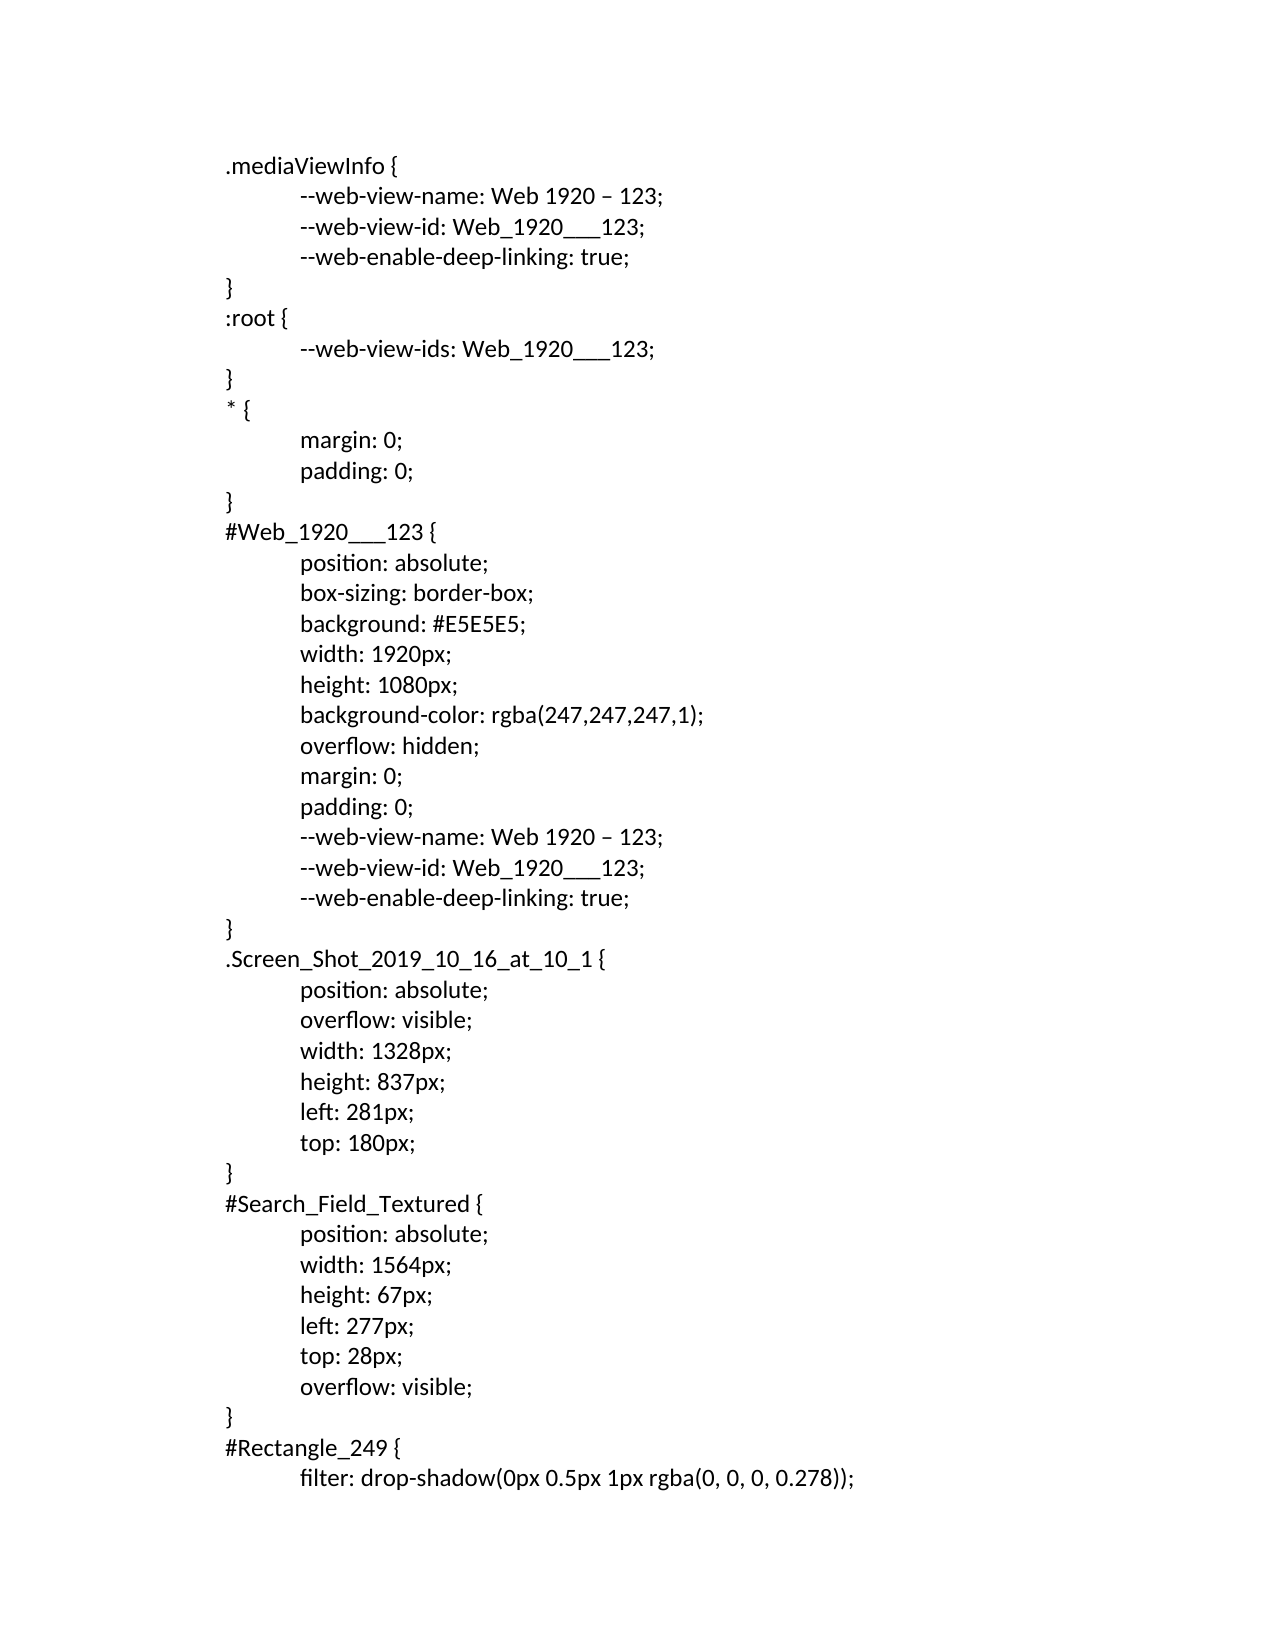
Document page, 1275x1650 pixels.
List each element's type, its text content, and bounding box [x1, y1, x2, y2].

text --web-view-id: Web_1920___123; [150, 852, 1125, 882]
text } [150, 913, 1125, 943]
text top: 180px; [150, 1127, 1125, 1157]
text --web-enable-deep-linking: true; [150, 882, 1125, 913]
text margin: 0; [150, 760, 1125, 791]
text height: 837px; [150, 1066, 1125, 1096]
text padding: 0; [150, 791, 1125, 821]
text #Web_1920___123 { [150, 516, 1125, 547]
text --web-view-name: Web 1920 – 123; [150, 821, 1125, 852]
text height: 1080px; [150, 669, 1125, 699]
text overflow: visible; [150, 1371, 1125, 1401]
text background-color: rgba(247,247,247,1); [150, 699, 1125, 730]
text height: 67px; [150, 1279, 1125, 1310]
text .Screen_Shot_2019_10_16_at_10_1 { [150, 943, 1125, 974]
text width: 1564px; [150, 1249, 1125, 1279]
text margin: 0; [150, 425, 1125, 455]
text left: 277px; [150, 1310, 1125, 1340]
text overflow: hidden; [150, 730, 1125, 760]
text overflow: visible; [150, 1004, 1125, 1035]
text .mediaViewInfo { [150, 150, 1125, 181]
text --web-view-id: Web_1920___123; [150, 211, 1125, 242]
text top: 28px; [150, 1340, 1125, 1371]
text --web-view-name: Web 1920 – 123; [150, 181, 1125, 211]
text } [150, 486, 1125, 516]
text #Search_Field_Textured { [150, 1188, 1125, 1218]
text position: absolute; [150, 974, 1125, 1004]
text width: 1920px; [150, 638, 1125, 669]
text position: absolute; [150, 547, 1125, 577]
text box-sizing: border-box; [150, 577, 1125, 608]
text * { [150, 394, 1125, 425]
text width: 1328px; [150, 1035, 1125, 1066]
text } [150, 364, 1125, 394]
text filter: drop-shadow(0px 0.5px 1px rgba(0, 0, 0, 0.278)); [150, 1462, 1125, 1493]
text :root { [150, 303, 1125, 333]
text } [150, 1401, 1125, 1432]
text --web-enable-deep-linking: true; [150, 242, 1125, 272]
text #Rectangle_249 { [150, 1432, 1125, 1462]
text background: #E5E5E5; [150, 608, 1125, 638]
text --web-view-ids: Web_1920___123; [150, 333, 1125, 364]
text } [150, 272, 1125, 303]
text } [150, 1157, 1125, 1188]
text padding: 0; [150, 455, 1125, 486]
text position: absolute; [150, 1218, 1125, 1249]
text left: 281px; [150, 1096, 1125, 1127]
